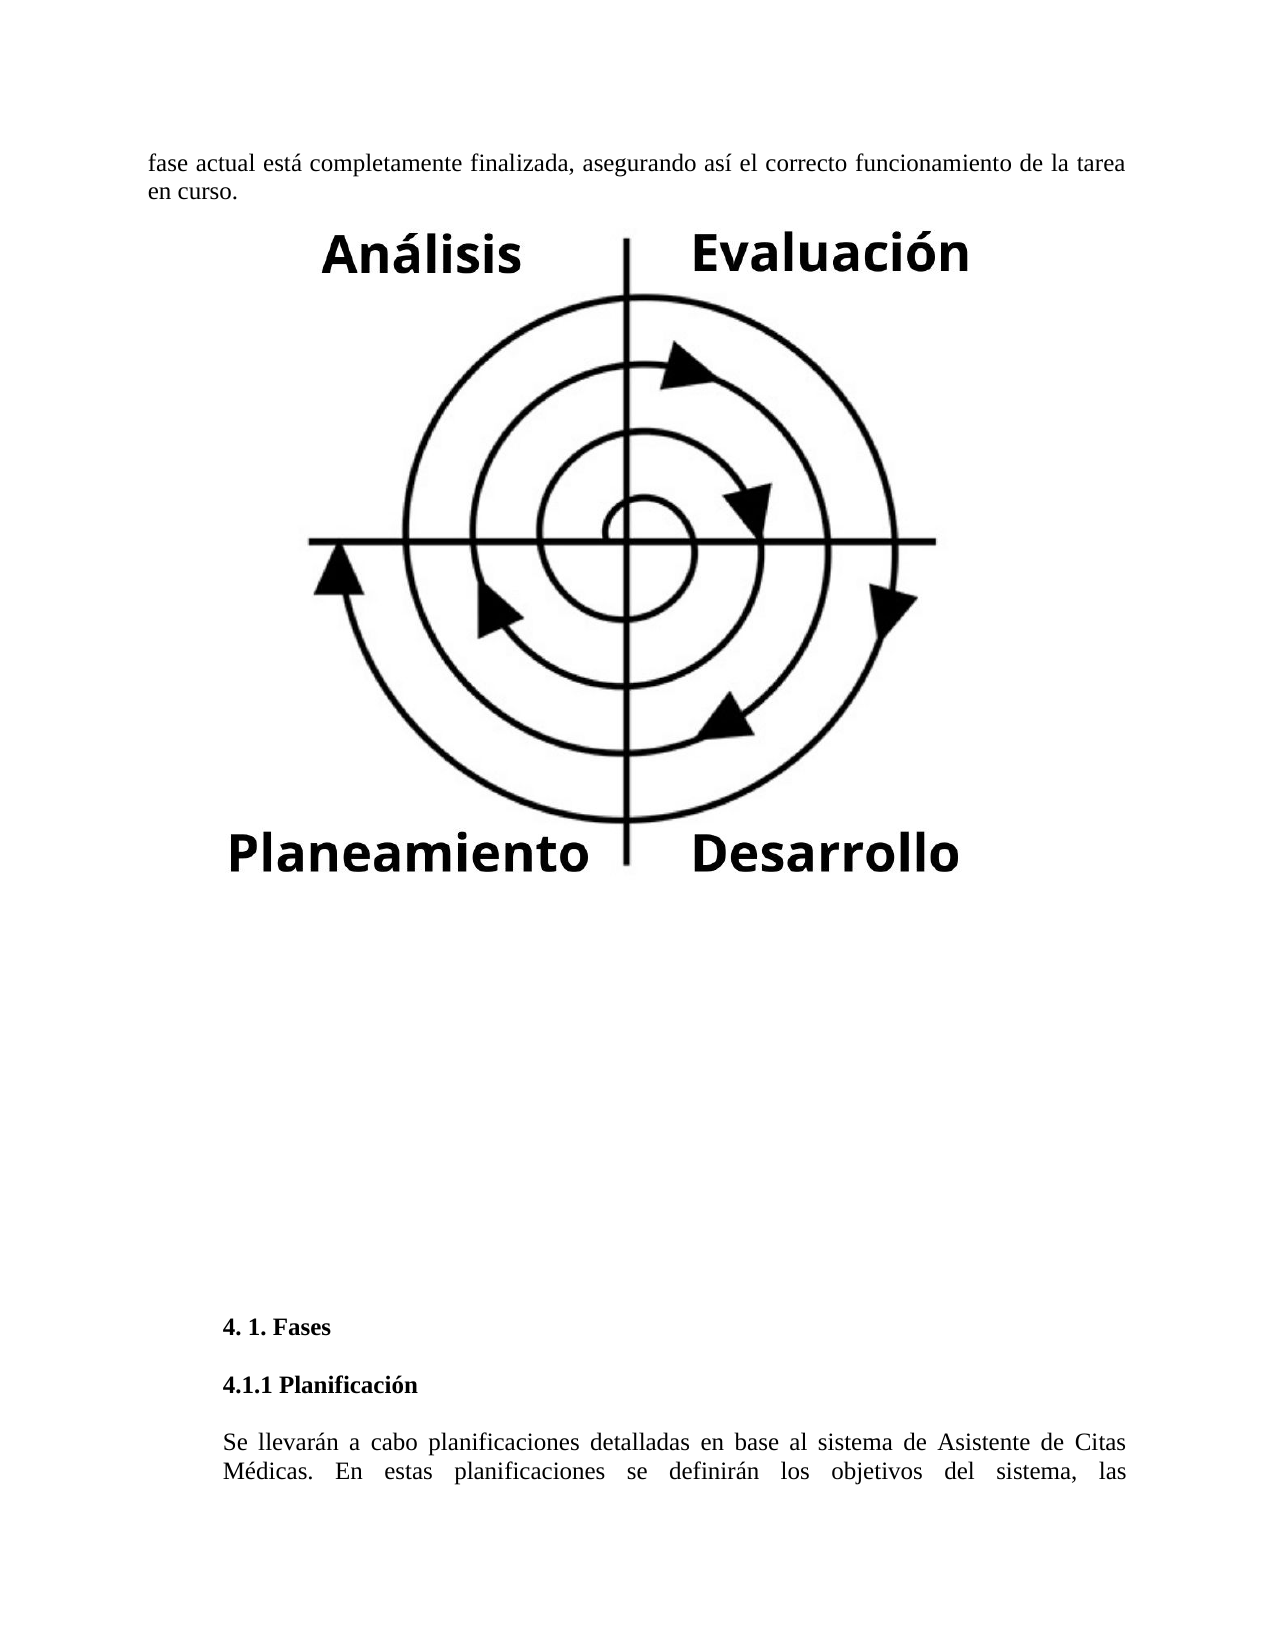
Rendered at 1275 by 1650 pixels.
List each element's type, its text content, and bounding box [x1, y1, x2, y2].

list 4.1.1 Planificación [223, 1370, 1127, 1399]
picture [147, 221, 1128, 880]
list 4. 1. Fases [223, 1312, 1127, 1341]
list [223, 1427, 1127, 1485]
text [148, 148, 1127, 205]
